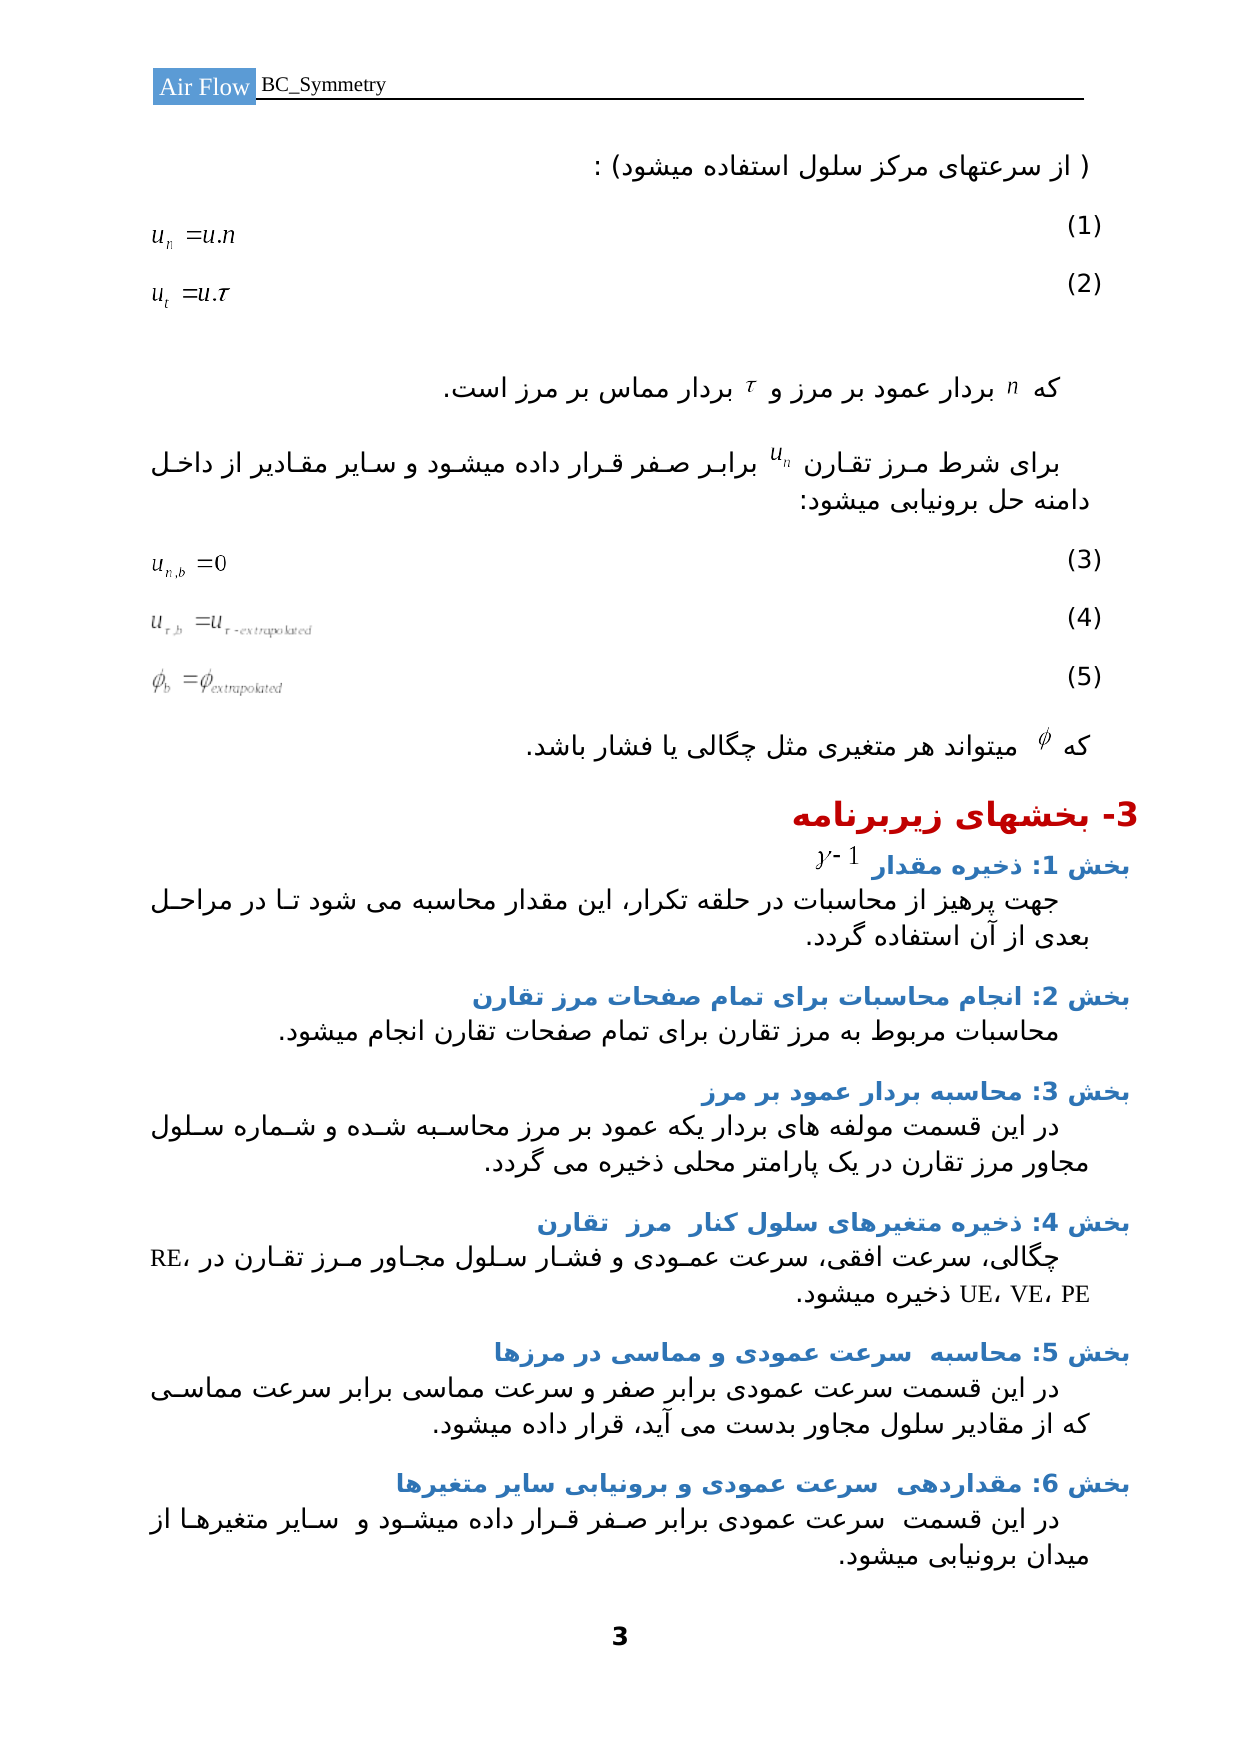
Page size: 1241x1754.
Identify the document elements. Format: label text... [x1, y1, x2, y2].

table_header [608, 211, 1078, 270]
text مقداردهی سرعت عمودی و برونیابی سایر متغیرها [150, 1469, 1023, 1499]
table_header [139, 211, 608, 270]
text ذخیره مقدار [150, 840, 1023, 880]
text در این قسمت سرعت عمودی برابر صفر قرار داده میشود و سایر متغیرها از میدان برونیابی میشود. [150, 1503, 1090, 1571]
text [150, 150, 1090, 182]
table_cell [608, 270, 1078, 328]
table_cell [139, 662, 608, 721]
text که بردار عمود بر مرز و بردار مماس بر مرز است. [150, 363, 1090, 404]
text ذخیره متغیرهای سلول کنار مرز تقارن [150, 1208, 1023, 1237]
text چگالی، سرعت افقی، سرعت عمودی و فشار سلول مجاور مرز تقارن در RE، UE، VE، PE ذخیره میشود. [150, 1241, 1090, 1309]
text که میتواند هر متغیری مثل چگالی یا فشار باشد. [150, 721, 1090, 761]
table_cell [608, 662, 1078, 721]
text در این قسمت مولفه های بردار یکه عمود بر مرز محاسبه شده و شماره سلول مجاور مرز تقارن در یک پارامتر محلی ذخیره می گردد. [150, 1110, 1090, 1178]
text جهت پرهیز از محاسبات در حلقه تکرار، این مقدار محاسبه می شود تا در مراحل بعدی از آن استفاده گردد. [150, 884, 1090, 952]
text محاسبه سرعت عمودی و مماسی در مرزها [150, 1338, 1023, 1368]
table_cell [139, 270, 608, 328]
text در این قسمت سرعت عمودی برابر صفر و سرعت مماسی برابر سرعت مماسی که از مقادیر سلول مجاور بدست می آید، قرار داده میشود. [150, 1372, 1090, 1440]
table_cell [608, 604, 1078, 662]
text بخشهای زیربرنامه [150, 795, 1090, 834]
text محاسبه بردار عمود بر مرز [150, 1077, 1023, 1106]
text انجام محاسبات برای تمام صفحات مرز تقارن [150, 982, 1023, 1011]
table_header [139, 545, 608, 604]
table_header [608, 545, 1078, 604]
table_cell [139, 604, 608, 662]
text برای شرط مرز تقارن برابر صفر قرار داده میشود و سایر مقادیر از داخل دامنه حل برونیابی میشود: [150, 434, 1090, 516]
text محاسبات مربوط به مرز تقارن برای تمام صفحات تقارن انجام میشود. [150, 1016, 1090, 1047]
